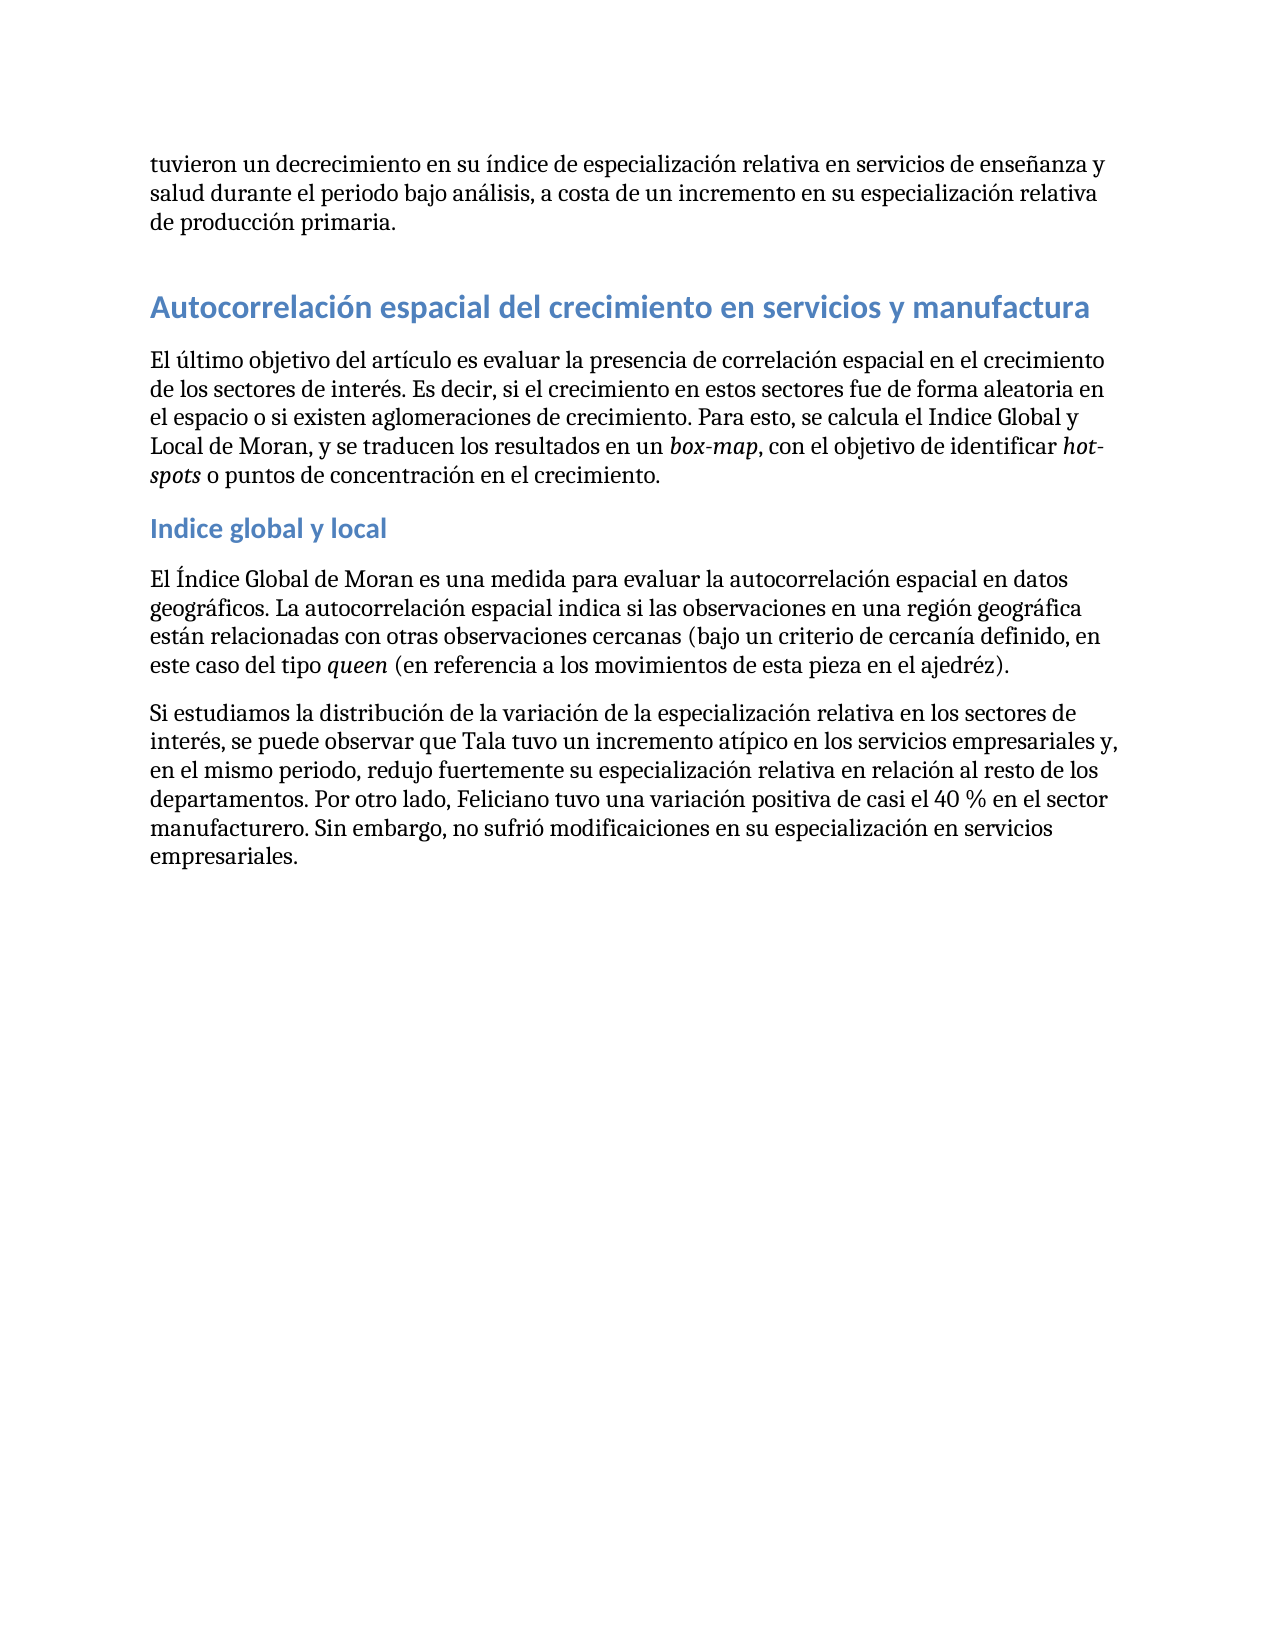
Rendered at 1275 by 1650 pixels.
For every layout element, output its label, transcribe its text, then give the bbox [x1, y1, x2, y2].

text El Índice Global de Moran es una medida para evaluar la autocorrelación espacial en datos geográficos. La autocorrelación espacial indica si las observaciones en una región geográfica están relacionadas con otras observaciones cercanas (bajo un criterio de cercanía definido, en este caso del tipo queen (en referencia a los movimientos de esta pieza en el ajedréz). [150, 565, 1125, 680]
subtitle Indice global y local [150, 510, 1125, 546]
text El último objetivo del artículo es evaluar la presencia de correlación espacial en el crecimiento de los sectores de interés. Es decir, si el crecimiento en estos sectores fue de forma aleatoria en el espacio o si existen aglomeraciones de crecimiento. Para esto, se calcula el Indice Global y Local de Moran, y se traducen los resultados en un box-map, con el objetivo de identificar hot-spots o puntos de concentración en el crecimiento. [150, 346, 1125, 489]
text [150, 150, 1125, 236]
subtitle Autocorrelación espacial del crecimiento en servicios y manufactura [150, 286, 1125, 327]
text Si estudiamos la distribución de la variación de la especialización relativa en los sectores de interés, se puede observar que Tala tuvo un incremento atípico en los servicios empresariales y, en el mismo periodo, redujo fuertemente su especialización relativa en relación al resto de los departamentos. Por otro lado, Feliciano tuvo una variación positiva de casi el 40 % en el sector manufacturero. Sin embargo, no sufrió modificaiciones en su especialización en servicios empresariales. [150, 698, 1125, 871]
